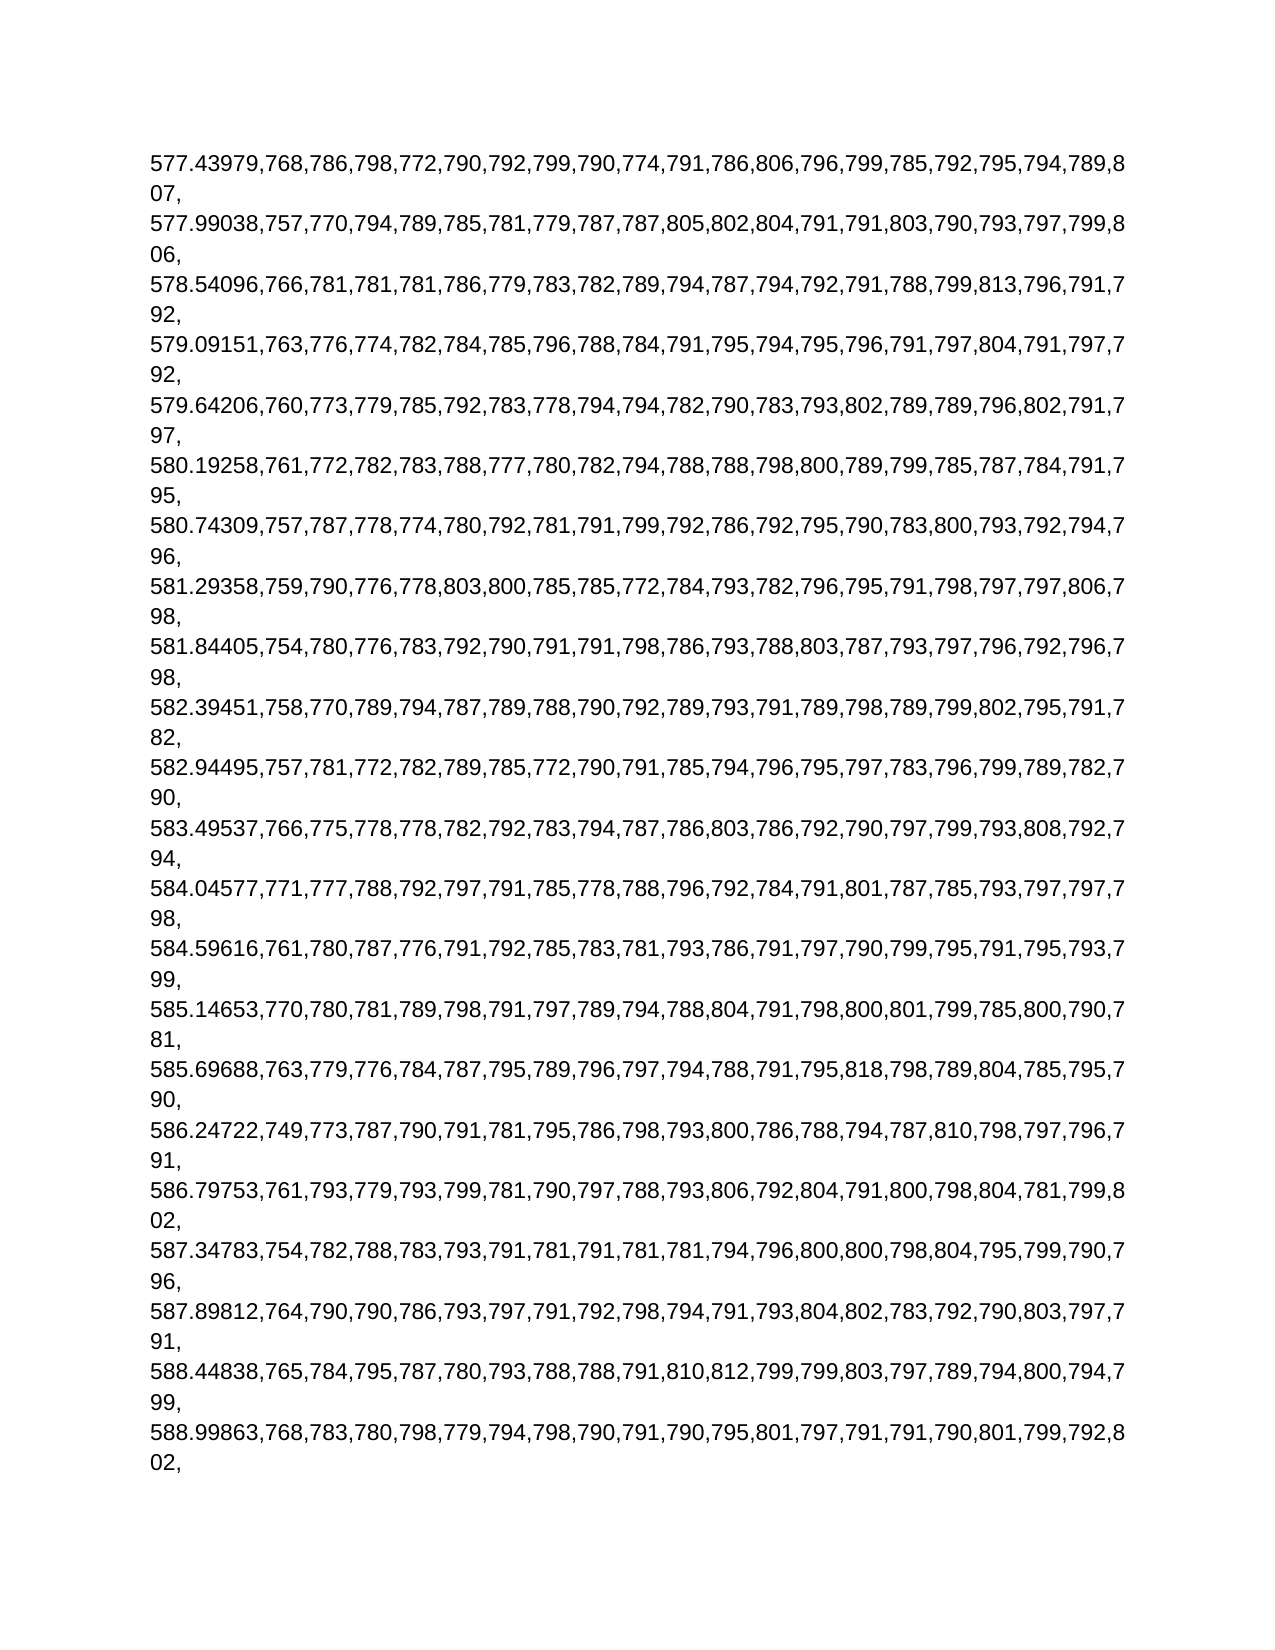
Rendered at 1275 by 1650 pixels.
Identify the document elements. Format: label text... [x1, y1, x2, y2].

text 586.24722,749,773,787,790,791,781,795,786,798,793,800,786,788,794,787,810,798,797,796,791, [150, 1117, 1125, 1173]
text 588.44838,765,784,795,787,780,793,788,788,791,810,812,799,799,803,797,789,794,800,794,799, [150, 1358, 1125, 1415]
text 587.34783,754,782,788,783,793,791,781,791,781,781,794,796,800,800,798,804,795,799,790,796, [150, 1237, 1125, 1294]
text 579.64206,760,773,779,785,792,783,778,794,794,782,790,783,793,802,789,789,796,802,791,797, [150, 392, 1125, 448]
text 577.43979,768,786,798,772,790,792,799,790,774,791,786,806,796,799,785,792,795,794,789,807, [150, 150, 1125, 207]
text 577.99038,757,770,794,789,785,781,779,787,787,805,802,804,791,791,803,790,793,797,799,806, [150, 210, 1125, 267]
text 588.99863,768,783,780,798,779,794,798,790,791,790,795,801,797,791,791,790,801,799,792,802, [150, 1419, 1125, 1475]
text 584.04577,771,777,788,792,797,791,785,778,788,796,792,784,791,801,787,785,793,797,797,798, [150, 875, 1125, 932]
text 584.59616,761,780,787,776,791,792,785,783,781,793,786,791,797,790,799,795,791,795,793,799, [150, 935, 1125, 992]
text 587.89812,764,790,790,786,793,797,791,792,798,794,791,793,804,802,783,792,790,803,797,791, [150, 1298, 1125, 1354]
text 579.09151,763,776,774,782,784,785,796,788,784,791,795,794,795,796,791,797,804,791,797,792, [150, 331, 1125, 388]
text 578.54096,766,781,781,781,786,779,783,782,789,794,787,794,792,791,788,799,813,796,791,792, [150, 271, 1125, 327]
text 582.94495,757,781,772,782,789,785,772,790,791,785,794,796,795,797,783,796,799,789,782,790, [150, 754, 1125, 811]
text 583.49537,766,775,778,778,782,792,783,794,787,786,803,786,792,790,797,799,793,808,792,794, [150, 814, 1125, 871]
text 580.74309,757,787,778,774,780,792,781,791,799,792,786,792,795,790,783,800,793,792,794,796, [150, 512, 1125, 569]
text 585.69688,763,779,776,784,787,795,789,796,797,794,788,791,795,818,798,789,804,785,795,790, [150, 1056, 1125, 1113]
text 581.29358,759,790,776,778,803,800,785,785,772,784,793,782,796,795,791,798,797,797,806,798, [150, 573, 1125, 629]
text 586.79753,761,793,779,793,799,781,790,797,788,793,806,792,804,791,800,798,804,781,799,802, [150, 1177, 1125, 1234]
text 582.39451,758,770,789,794,787,789,788,790,792,789,793,791,789,798,789,799,802,795,791,782, [150, 694, 1125, 750]
text 580.19258,761,772,782,783,788,777,780,782,794,788,788,798,800,789,799,785,787,784,791,795, [150, 452, 1125, 509]
text 581.84405,754,780,776,783,792,790,791,791,798,786,793,788,803,787,793,797,796,792,796,798, [150, 633, 1125, 690]
text 585.14653,770,780,781,789,798,791,797,789,794,788,804,791,798,800,801,799,785,800,790,781, [150, 996, 1125, 1052]
